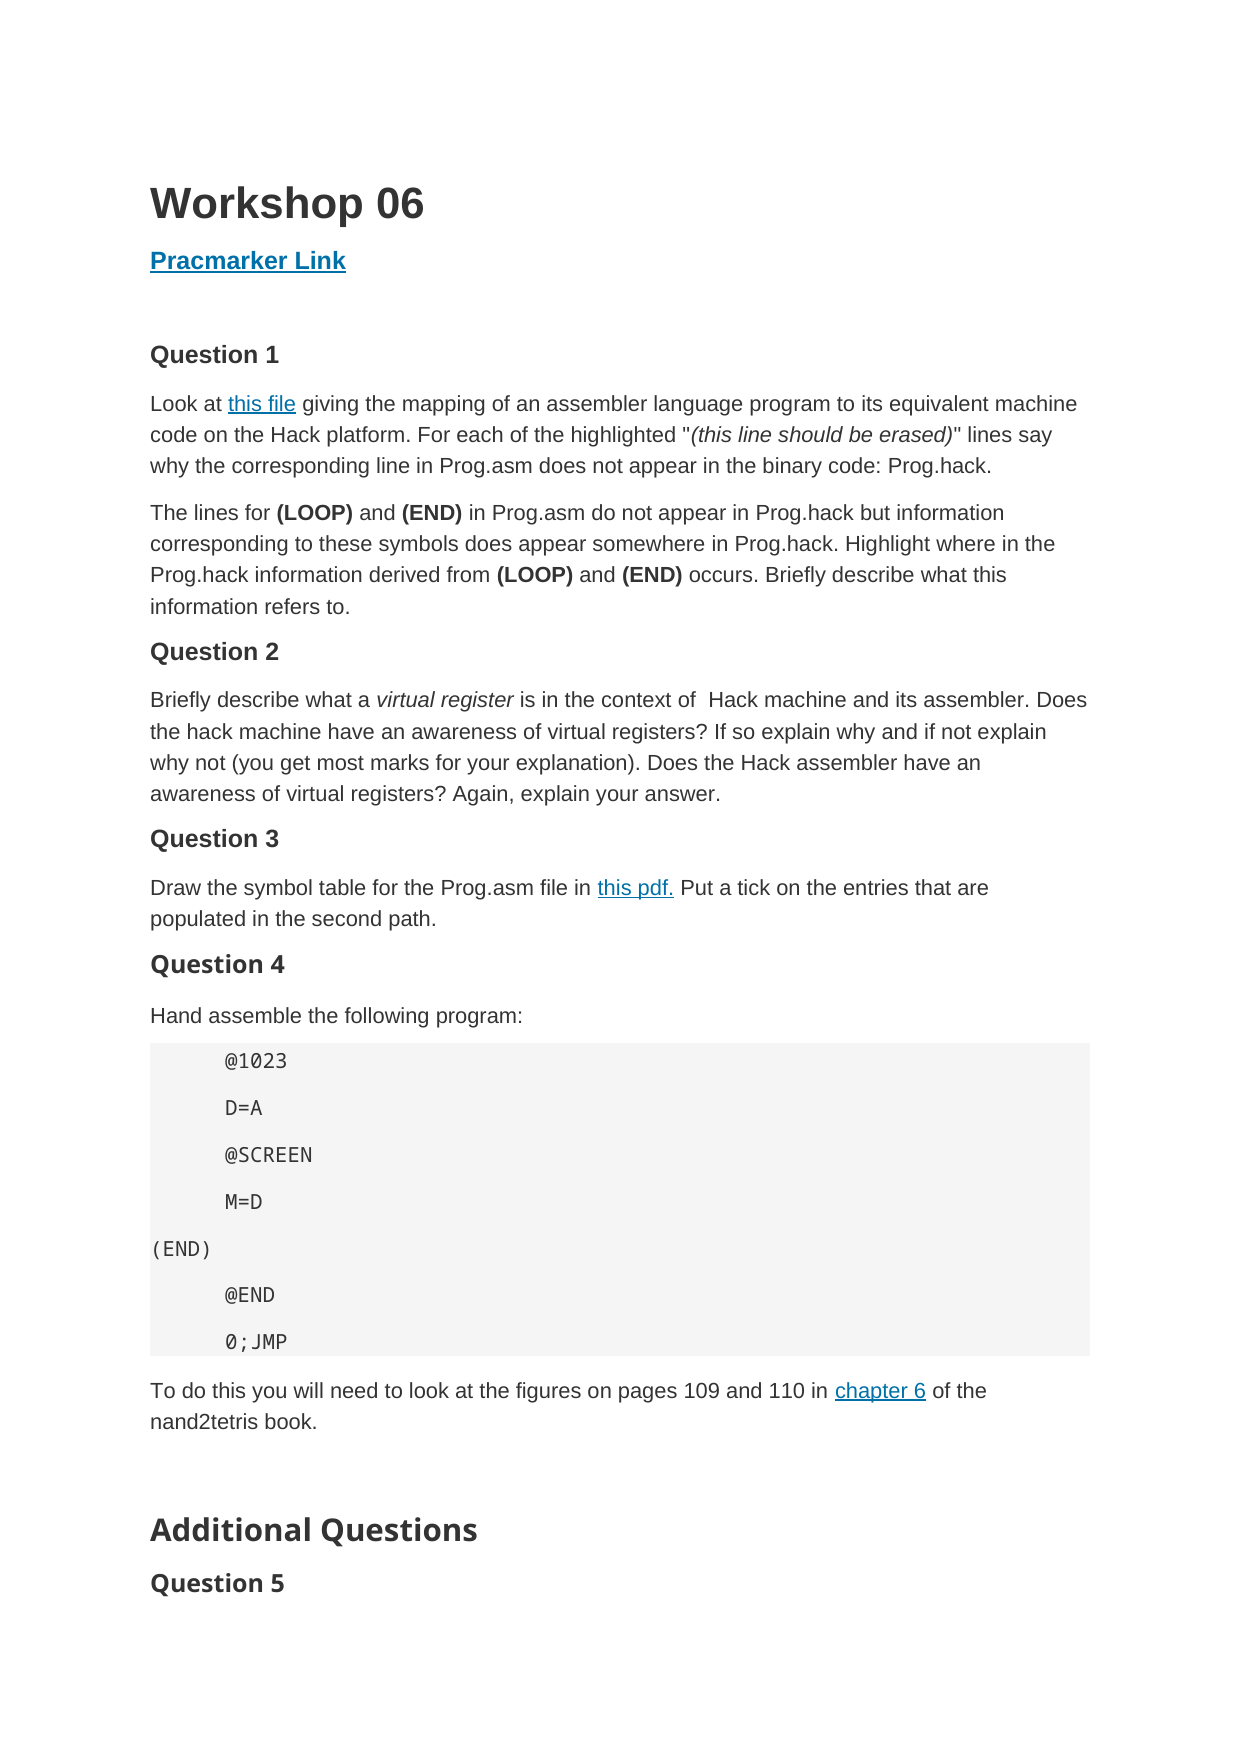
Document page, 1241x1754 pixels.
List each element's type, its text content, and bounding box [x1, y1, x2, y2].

text Additional Questions [150, 1508, 1090, 1551]
text Question 4 [150, 947, 1090, 981]
text D=A [150, 1090, 1090, 1122]
text @1023 [150, 1043, 1090, 1075]
text To do this you will need to look at the figures on pages 109 and 110 in chapter 6 of the nand2tetris book. [150, 1372, 1090, 1434]
text Question 1 [150, 337, 1090, 369]
text Workshop 06 [150, 166, 1090, 228]
text Pracmarker Link [150, 244, 1090, 275]
text @SCREEN [150, 1137, 1090, 1168]
text M=D [150, 1184, 1090, 1215]
text Question 5 [150, 1566, 1090, 1600]
text Question 3 [150, 822, 1090, 853]
text (END) [150, 1231, 1090, 1262]
text Briefly describe what a virtual register is in the context of Hack machine and its assembler. Does the hack machine have an awareness of virtual registers? If so explain why and if not explain why not (you get most marks for your explanation). Does the Hack assembler have an awareness of virtual registers? Again, explain your answer. [150, 681, 1090, 806]
text 0;JMP [150, 1325, 1090, 1356]
text @END [150, 1278, 1090, 1309]
text The lines for (LOOP) and (END) in Prog.asm do not appear in Prog.hack but information corresponding to these symbols does appear somewhere in Prog.hack. Highlight where in the Prog.hack information derived from (LOOP) and (END) occurs. Briefly describe what this information refers to. [150, 494, 1090, 619]
text Draw the symbol table for the Prog.asm file in this pdf. Put a tick on the entries that are populated in the second path. [150, 869, 1090, 931]
text Hand assemble the following program: [150, 997, 1090, 1028]
text Look at this file giving the mapping of an assembler language program to its equivalent machine code on the Hack platform. For each of the highlighted "(this line should be erased)" lines say why the corresponding line in Prog.asm does not appear in the binary code: Prog.hack. [150, 384, 1090, 478]
text Question 2 [150, 634, 1090, 666]
